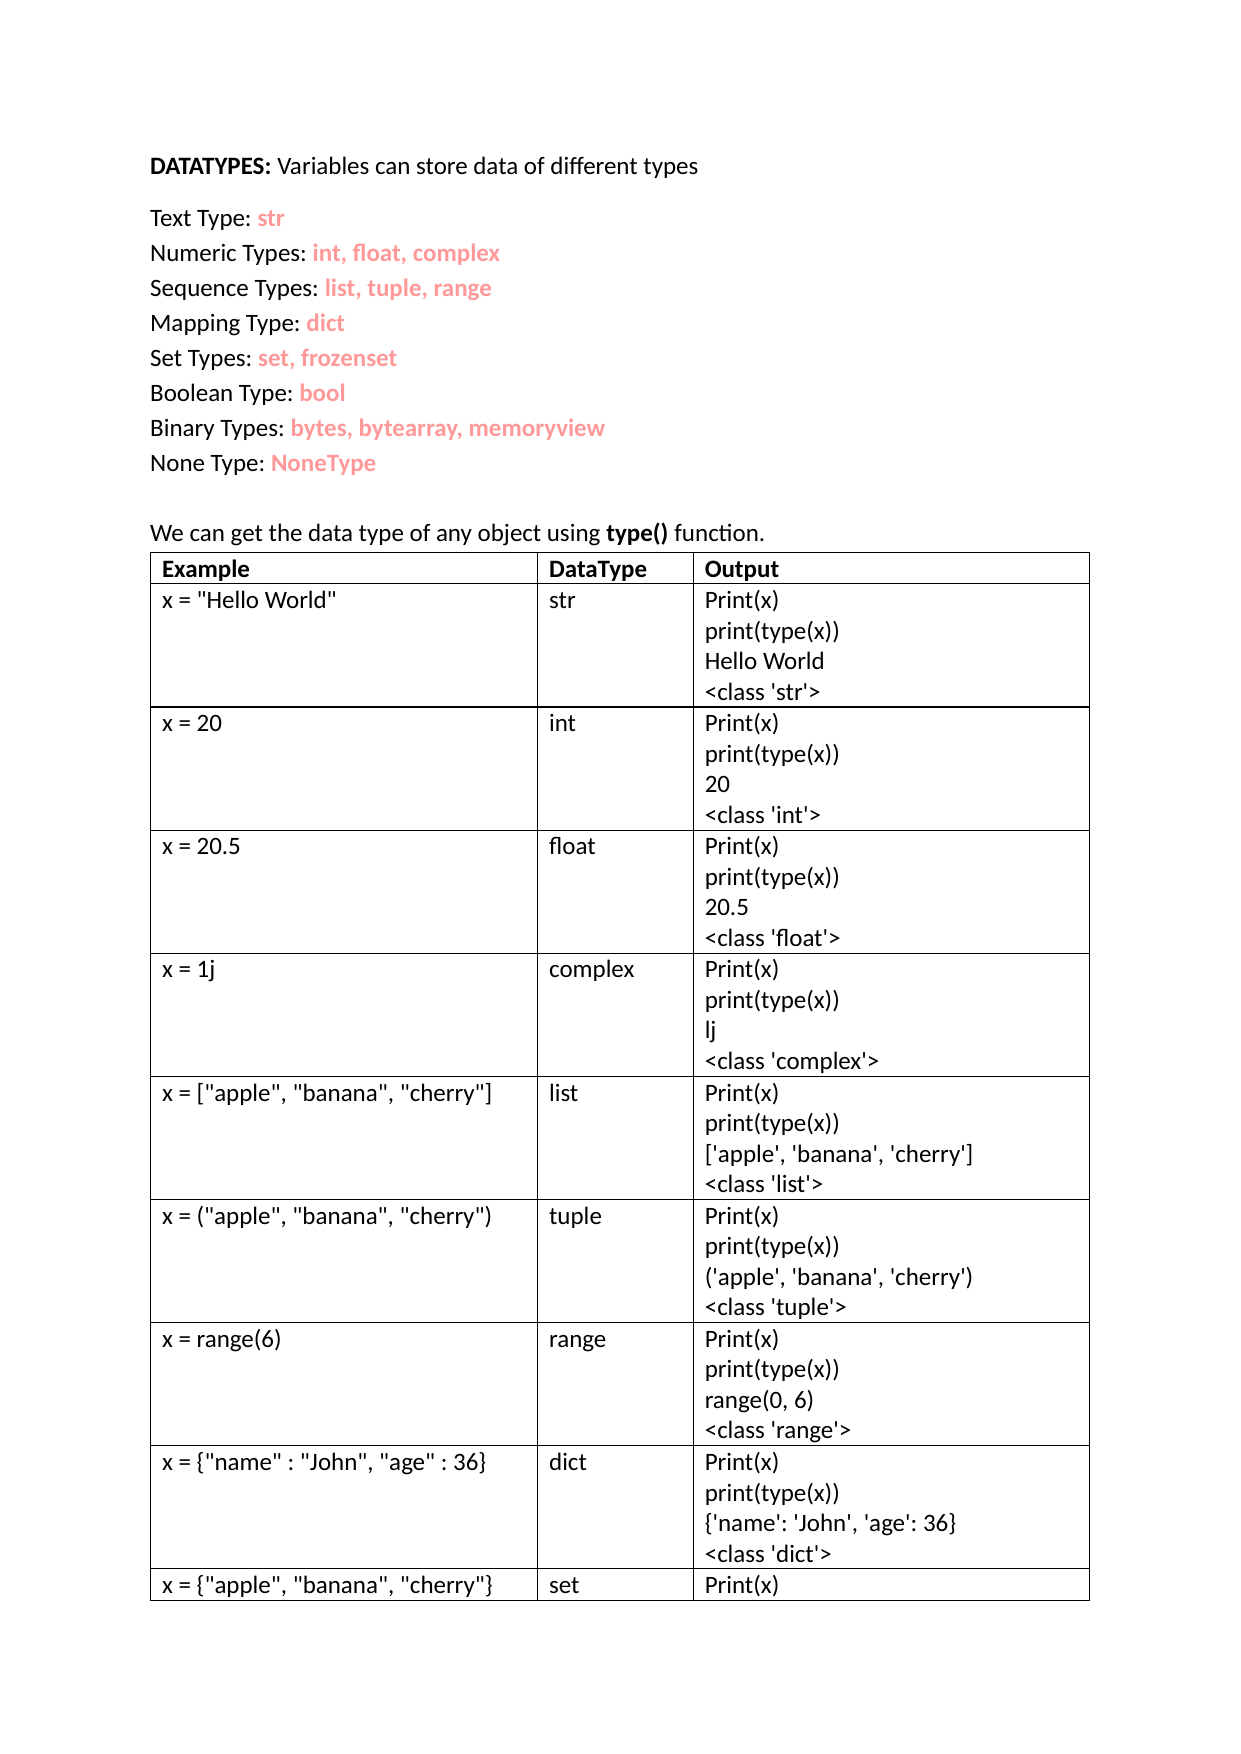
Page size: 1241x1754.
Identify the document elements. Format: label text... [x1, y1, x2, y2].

table_cell x = "Hello World" [151, 584, 537, 706]
table_cell str [538, 584, 693, 706]
text Numeric Types: int, float, complex [150, 237, 1090, 267]
table_cell Print(x) print(type(x)) ('apple', 'banana', 'cherry') <class 'tuple'> [694, 1200, 1089, 1322]
text Mapping Type: dict [150, 307, 1090, 337]
table_cell x = 1j [151, 954, 537, 1076]
table_cell Print(x) print(type(x)) range(0, 6) <class 'range'> [694, 1323, 1089, 1445]
table_cell complex [538, 954, 693, 1076]
table_header Output [694, 553, 1089, 583]
text DATATYPES: Variables can store data of different types [150, 150, 1090, 181]
table_cell x = ("apple", "banana", "cherry") [151, 1200, 537, 1322]
table_header Example [151, 553, 537, 583]
text We can get the data type of any object using type() function. [150, 517, 1090, 547]
table_cell Print(x) print(type(x)) Hello World <class 'str'> [694, 584, 1089, 706]
table_cell x = ["apple", "banana", "cherry"] [151, 1077, 537, 1199]
table_cell range [538, 1323, 693, 1445]
table_cell x = range(6) [151, 1323, 537, 1445]
table_cell Print(x) print(type(x)) lj <class 'complex'> [694, 954, 1089, 1076]
table_cell tuple [538, 1200, 693, 1322]
text Set Types: set, frozenset [150, 342, 1090, 372]
table_cell int [538, 708, 693, 829]
text Sequence Types: list, tuple, range [150, 272, 1090, 302]
table_cell float [538, 831, 693, 953]
table_cell Print(x) print(type(x)) 20.5 <class 'float'> [694, 831, 1089, 953]
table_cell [151, 1569, 537, 1600]
table_header DataType [538, 553, 693, 583]
table_cell Print(x) print(type(x)) 20 <class 'int'> [694, 708, 1089, 829]
text Text Type: str [150, 202, 1090, 232]
table_cell x = {"name" : "John", "age" : 36} [151, 1446, 537, 1568]
table_cell dict [538, 1446, 693, 1568]
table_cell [694, 1569, 1089, 1600]
table_cell x = 20.5 [151, 831, 537, 953]
table_cell Print(x) print(type(x)) {'name': 'John', 'age': 36} <class 'dict'> [694, 1446, 1089, 1568]
table_cell list [538, 1077, 693, 1199]
table_cell Print(x) print(type(x)) ['apple', 'banana', 'cherry'] <class 'list'> [694, 1077, 1089, 1199]
text Binary Types: bytes, bytearray, memoryview [150, 412, 1090, 442]
text Boolean Type: bool [150, 377, 1090, 407]
table_cell x = 20 [151, 708, 537, 829]
table_cell set [538, 1569, 693, 1600]
text None Type: NoneType [150, 447, 1090, 477]
